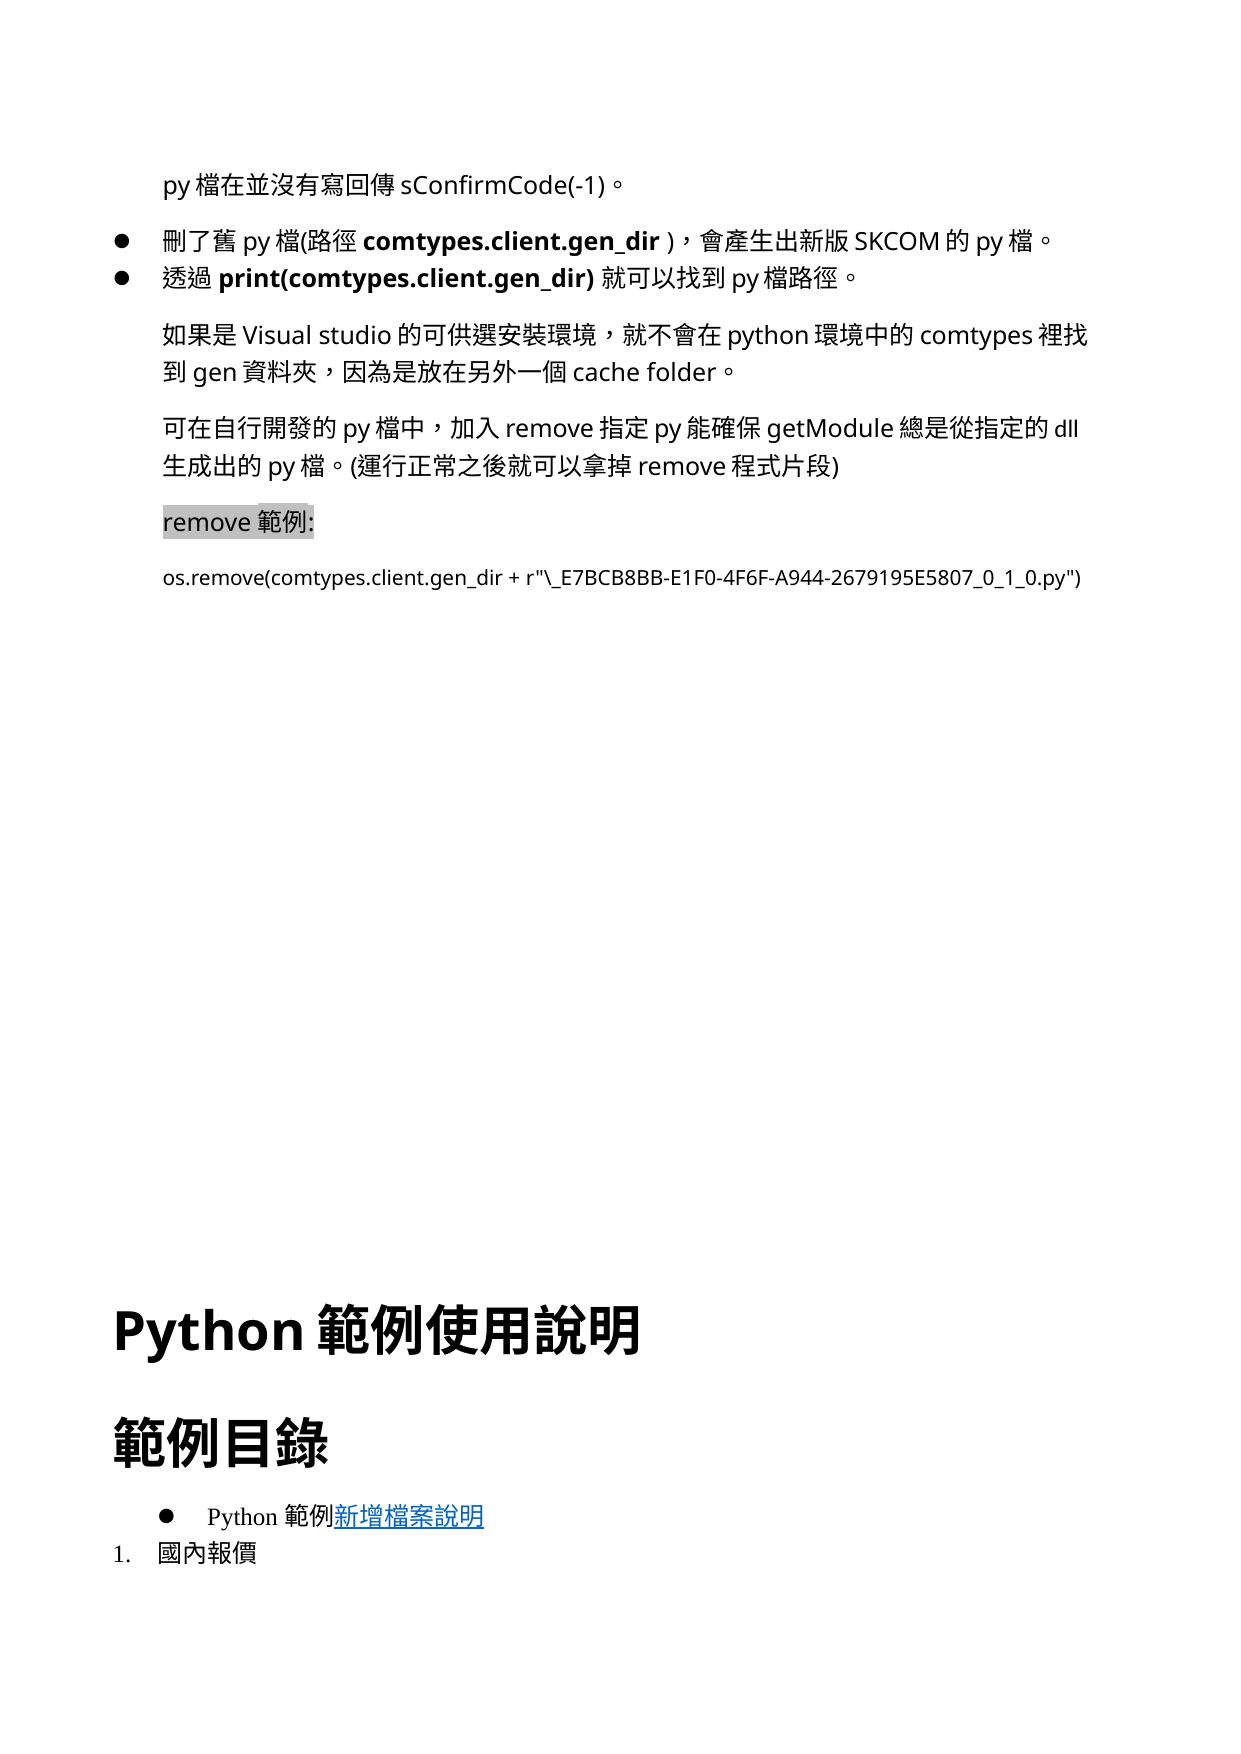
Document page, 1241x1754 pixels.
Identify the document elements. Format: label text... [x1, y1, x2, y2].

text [162, 164, 1103, 202]
list 國內報價 [112, 1533, 1128, 1571]
list Python 範例新增檔案說明 [157, 1496, 1128, 1533]
list 刪了舊py檔(路徑comtypes.client.gen_dir )，會產生出新版SKCOM的py檔。 [112, 221, 1128, 258]
subtitle Python範例使用說明 [112, 1271, 1128, 1383]
list 透過 print(comtypes.client.gen_dir) 就可以找到py檔路徑。 [112, 258, 1128, 296]
list os.remove(comtypes.client.gen_dir + r"\_E7BCB8BB-E1F0-4F6F-A944-2679195E5807_0_1_0.py") [162, 558, 1128, 596]
subtitle 範例目錄 [112, 1383, 1128, 1496]
text 可在自行開發的py檔中，加入remove指定py能確保getModule總是從指定的dll生成出的py檔。(運行正常之後就可以拿掉remove程式片段) [162, 408, 1103, 483]
text 如果是Visual studio的可供選安裝環境，就不會在python環境中的comtypes裡找到gen資料夾，因為是放在另外一個cache folder。 [162, 314, 1103, 389]
text remove 範例: [162, 502, 1103, 539]
